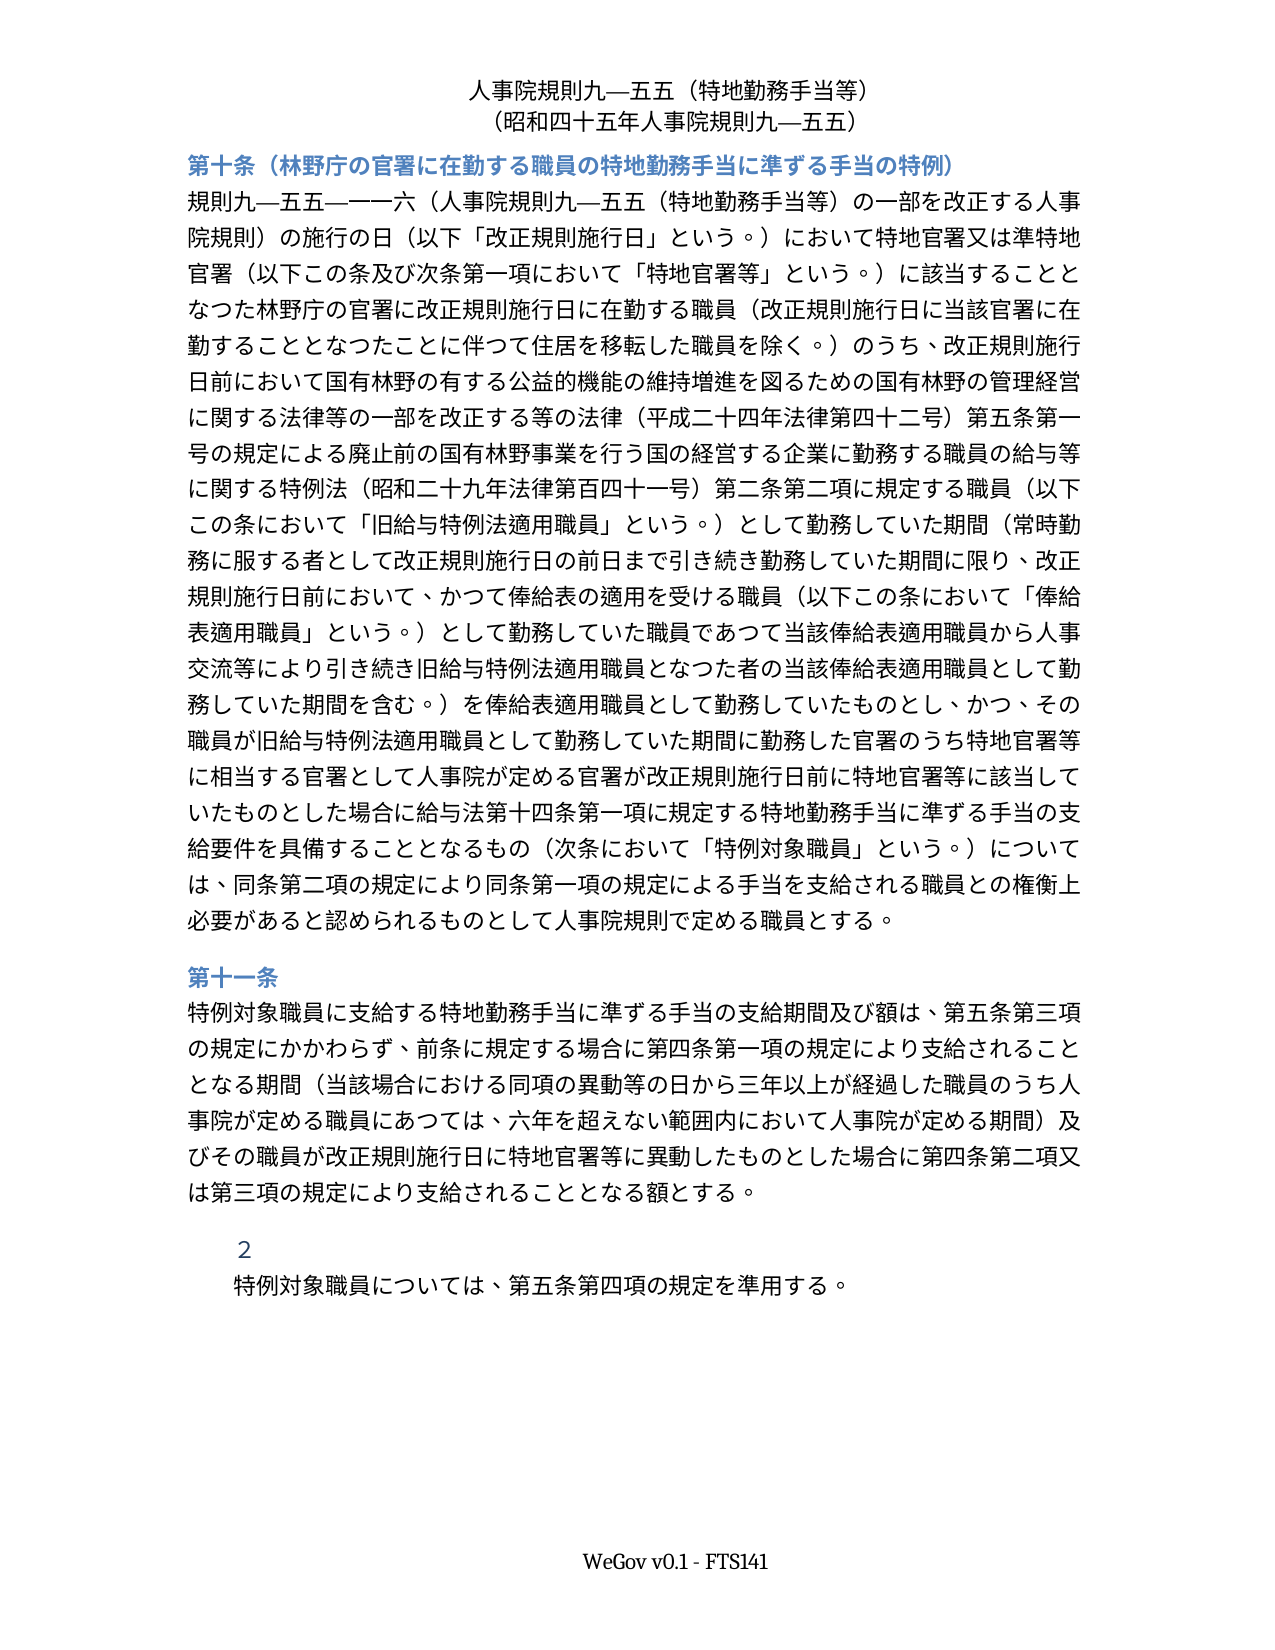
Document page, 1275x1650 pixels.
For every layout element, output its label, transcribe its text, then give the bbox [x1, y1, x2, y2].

text 特例対象職員については、第五条第四項の規定を準用する。 [233, 1270, 1087, 1301]
subtitle 第十条（林野庁の官署に在勤する職員の特地勤務手当に準ずる手当の特例） [187, 150, 1087, 181]
subtitle ２ [233, 1234, 1087, 1265]
text 特例対象職員に支給する特地勤務手当に準ずる手当の支給期間及び額は、第五条第三項の規定にかかわらず、前条に規定する場合に第四条第一項の規定により支給されることとなる期間（当該場合における同項の異動等の日から三年以上が経過した職員のうち人事院が定める職員にあつては、六年を超えない範囲内において人事院が定める期間）及びその職員が改正規則施行日に特地官署等に異動したものとした場合に第四条第二項又は第三項の規定により支給されることとなる額とする。 [187, 997, 1087, 1208]
text 規則九―五五―一一六（人事院規則九―五五（特地勤務手当等）の一部を改正する人事院規則）の施行の日（以下「改正規則施行日」という。）において特地官署又は準特地官署（以下この条及び次条第一項において「特地官署等」という。）に該当することとなつた林野庁の官署に改正規則施行日に在勤する職員（改正規則施行日に当該官署に在勤することとなつたことに伴つて住居を移転した職員を除く。）のうち、改正規則施行日前において国有林野の有する公益的機能の維持増進を図るための国有林野の管理経営に関する法律等の一部を改正する等の法律（平成二十四年法律第四十二号）第五条第一号の規定による廃止前の国有林野事業を行う国の経営する企業に勤務する職員の給与等に関する特例法（昭和二十九年法律第百四十一号）第二条第二項に規定する職員（以下この条において「旧給与特例法適用職員」という。）として勤務していた期間（常時勤務に服する者として改正規則施行日の前日まで引き続き勤務していた期間に限り、改正規則施行日前において、かつて俸給表の適用を受ける職員（以下この条において「俸給表適用職員」という。）として勤務していた職員であつて当該俸給表適用職員から人事交流等により引き続き旧給与特例法適用職員となつた者の当該俸給表適用職員として勤務していた期間を含む。）を俸給表適用職員として勤務していたものとし、かつ、その職員が旧給与特例法適用職員として勤務していた期間に勤務した官署のうち特地官署等に相当する官署として人事院が定める官署が改正規則施行日前に特地官署等に該当していたものとした場合に給与法第十四条第一項に規定する特地勤務手当に準ずる手当の支給要件を具備することとなるもの（次条において「特例対象職員」という。）については、同条第二項の規定により同条第一項の規定による手当を支給される職員との権衡上必要があると認められるものとして人事院規則で定める職員とする。 [187, 186, 1087, 936]
subtitle 第十一条 [187, 961, 1087, 993]
